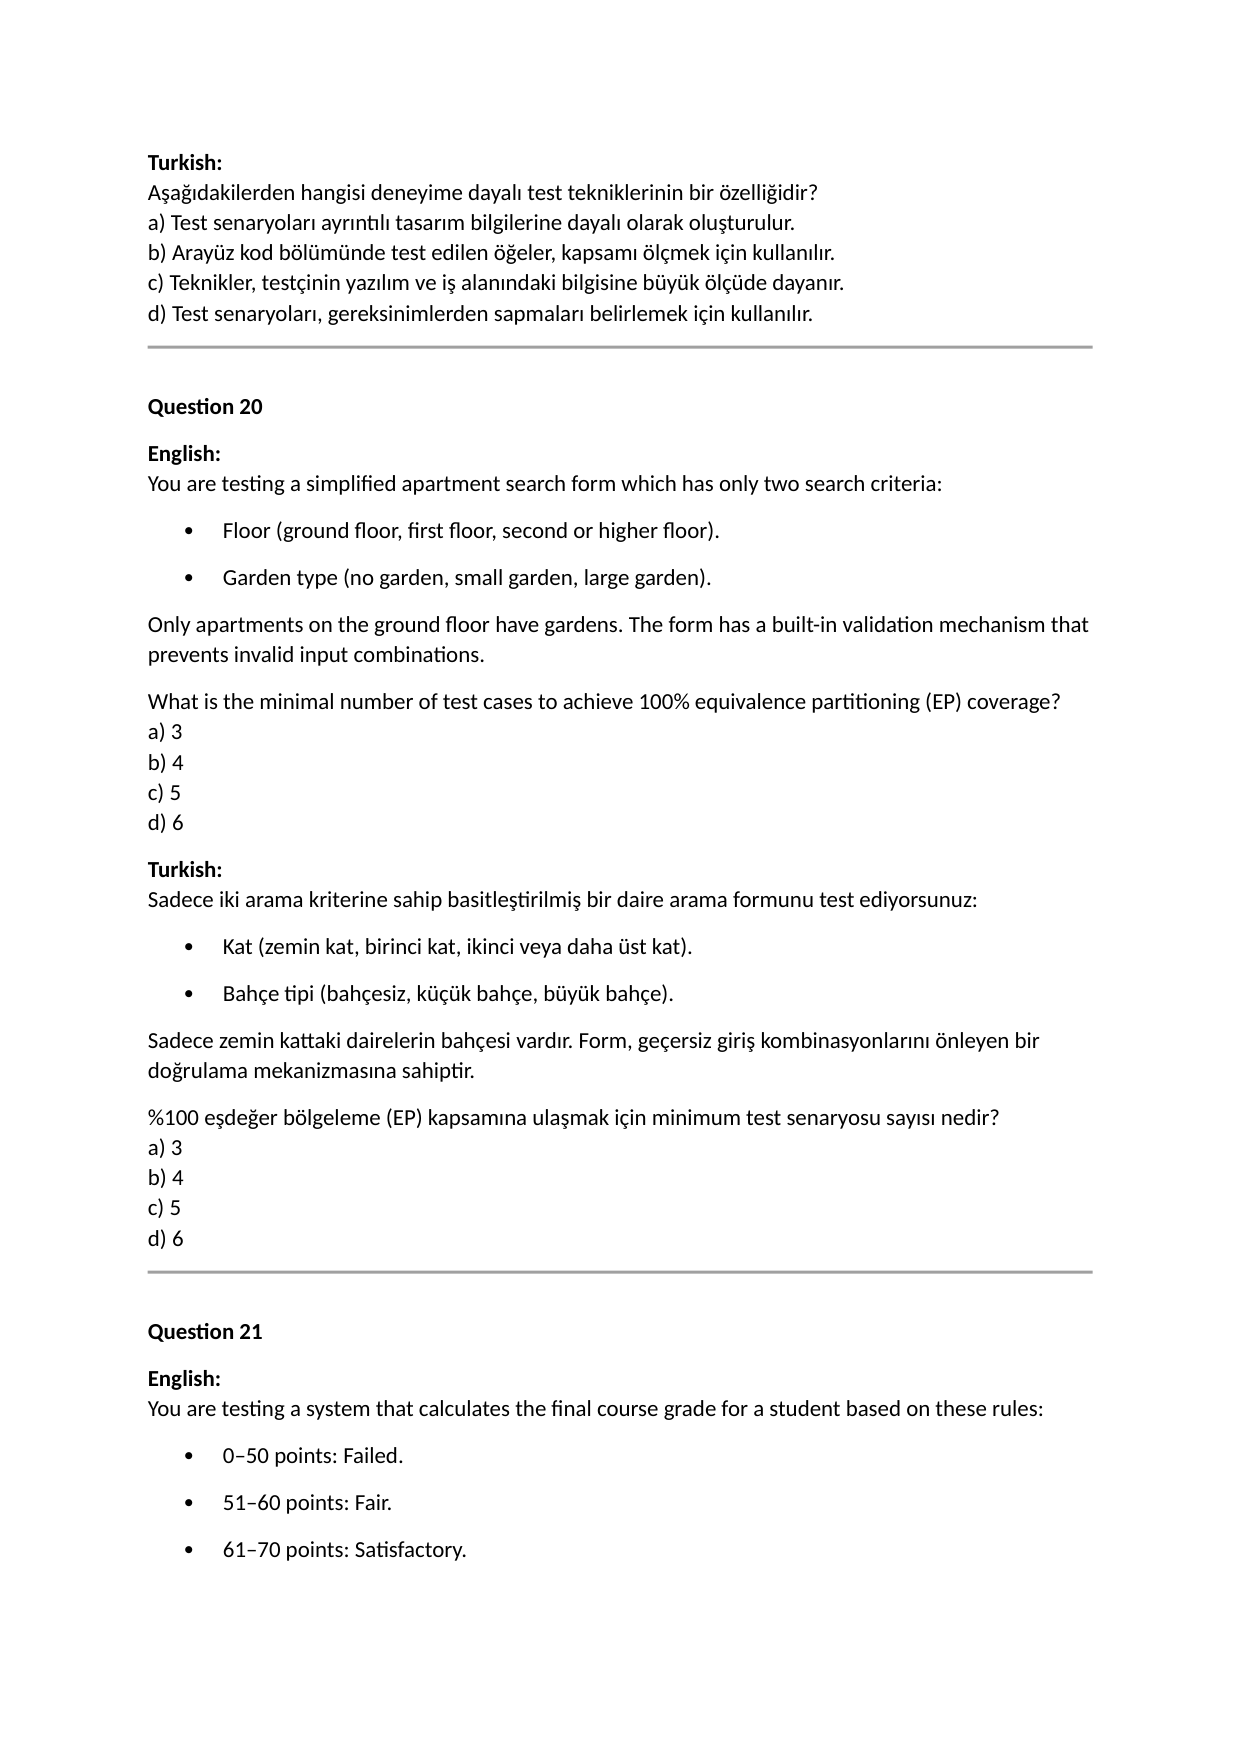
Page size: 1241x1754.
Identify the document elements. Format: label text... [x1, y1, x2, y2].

text English: You are testing a system that calculates the final course grade for a student based on these rules: [148, 1364, 1093, 1422]
list Bahçe tipi (bahçesiz, küçük bahçe, büyük bahçe). [185, 979, 1093, 1007]
text Turkish: Sadece iki arama kriterine sahip basitleştirilmiş bir daire arama formunu test ediyorsunuz: [148, 855, 1093, 913]
list Floor (ground floor, first floor, second or higher floor). [185, 516, 1093, 544]
list Kat (zemin kat, birinci kat, ikinci veya daha üst kat). [185, 932, 1093, 960]
text Question 20 [148, 392, 1093, 420]
list 0–50 points: Failed. [185, 1441, 1093, 1469]
text Turkish: Aşağıdakilerden hangisi deneyime dayalı test tekniklerinin bir özelliğidir? a) Test senaryoları ayrıntılı tasarım bilgilerine dayalı olarak oluşturulur. b) Arayüz kod bölümünde test edilen öğeler, kapsamı ölçmek için kullanılır. c) Teknikler, testçinin yazılım ve iş alanındaki bilgisine büyük ölçüde dayanır. d) Test senaryoları, gereksinimlerden sapmaları belirlemek için kullanılır. [148, 148, 1093, 327]
list Garden type (no garden, small garden, large garden). [185, 563, 1093, 591]
list 51–60 points: Fair. [185, 1488, 1093, 1516]
text What is the minimal number of test cases to achieve 100% equivalence partitioning (EP) coverage? a) 3 b) 4 c) 5 d) 6 [148, 687, 1093, 836]
text %100 eşdeğer bölgeleme (EP) kapsamına ulaşmak için minimum test senaryosu sayısı nedir? a) 3 b) 4 c) 5 d) 6 [148, 1103, 1093, 1252]
text English: You are testing a simplified apartment search form which has only two search criteria: [148, 439, 1093, 497]
text Only apartments on the ground floor have gardens. The form has a built-in validation mechanism that prevents invalid input combinations. [148, 610, 1093, 668]
text Question 21 [148, 1317, 1093, 1345]
text Sadece zemin kattaki dairelerin bahçesi vardır. Form, geçersiz giriş kombinasyonlarını önleyen bir doğrulama mekanizmasına sahiptir. [148, 1026, 1093, 1084]
list 61–70 points: Satisfactory. [185, 1535, 1093, 1563]
